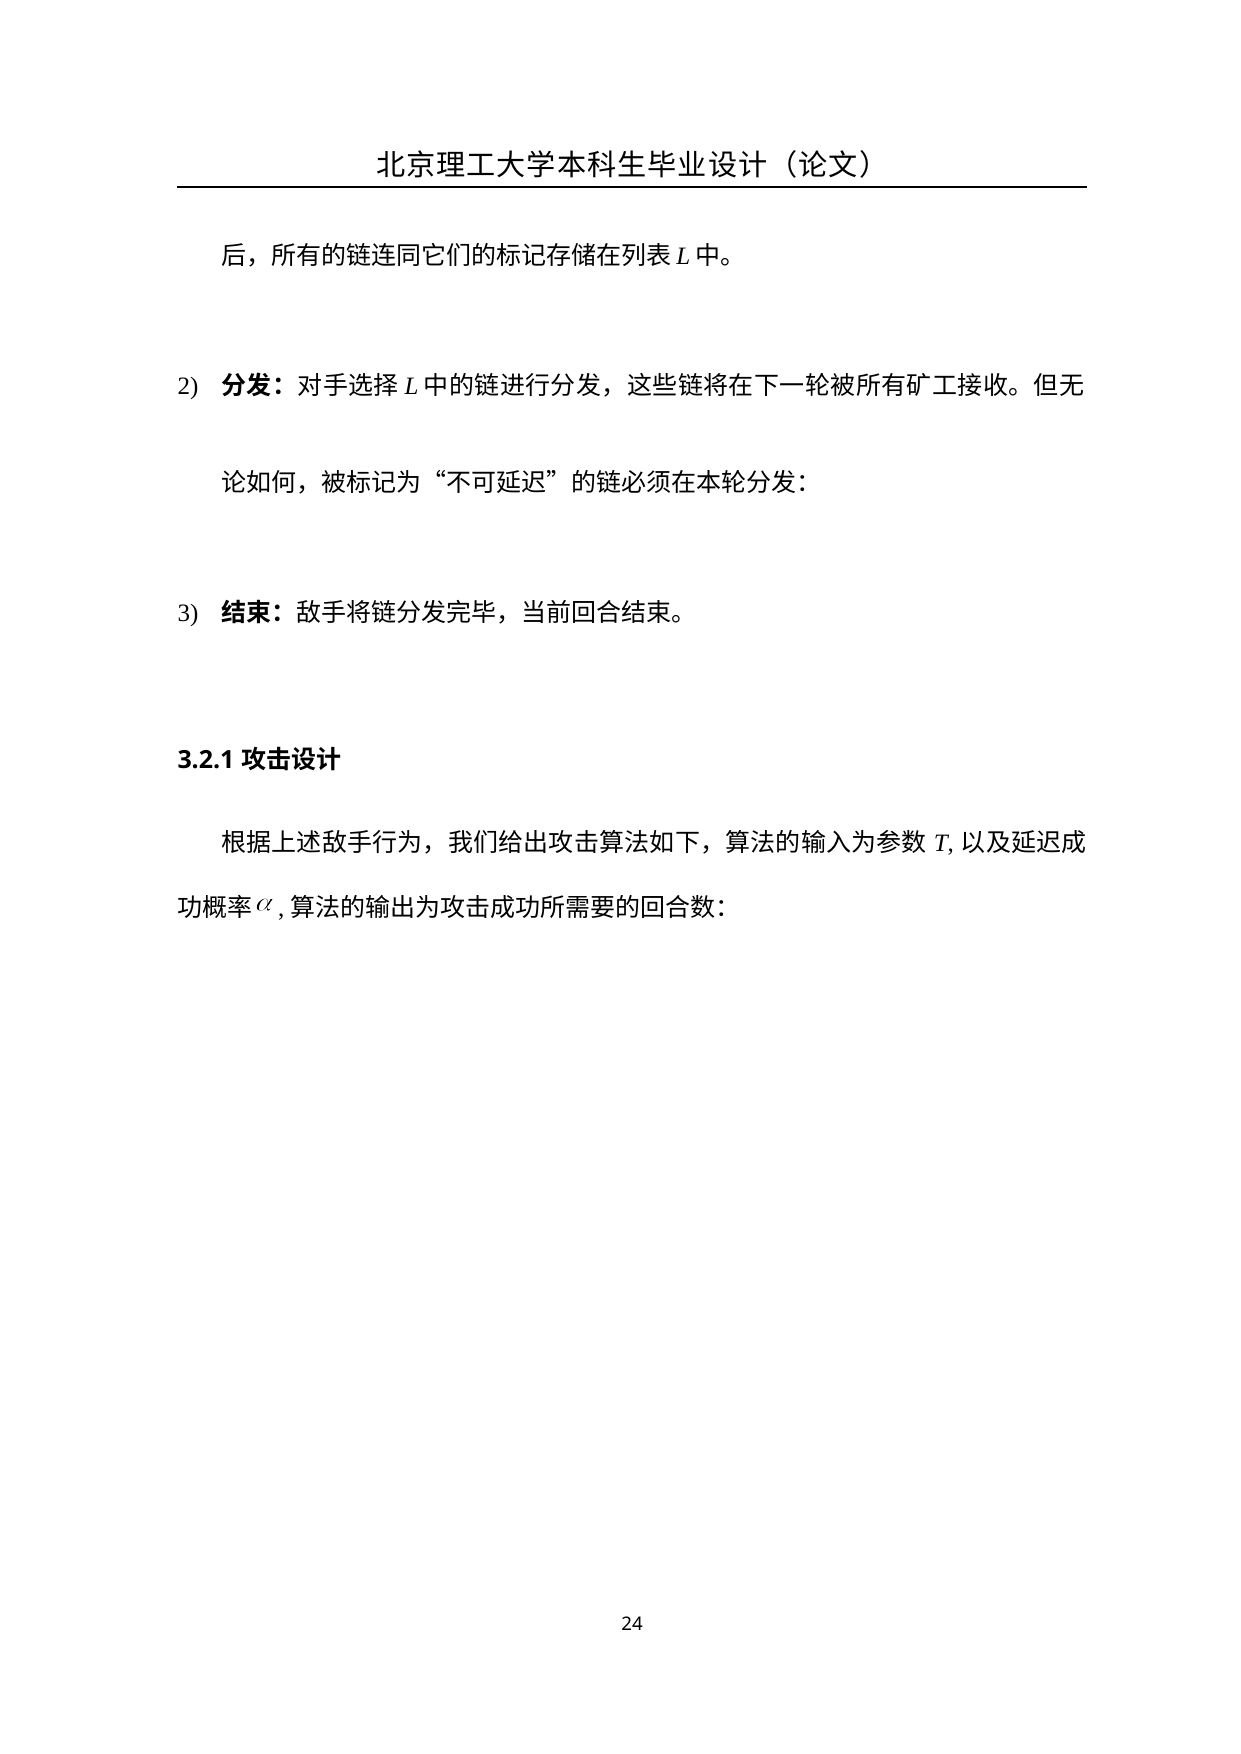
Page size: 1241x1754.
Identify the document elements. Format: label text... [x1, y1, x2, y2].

text 3.2.1 攻击设计 [177, 725, 1087, 790]
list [177, 221, 1087, 286]
list 分发：对手选择L中的链进行分发，这些链将在下一轮被所有矿工接收。但无论如何，被标记为“不可延迟”的链必须在本轮分发： [177, 351, 1087, 513]
text 根据上述敌手行为，我们给出攻击算法如下，算法的输入为参数T, 以及延迟成功概率, 算法的输出为攻击成功所需要的回合数： [177, 808, 1087, 938]
list 结束：敌手将链分发完毕，当前回合结束。 [177, 578, 1087, 643]
